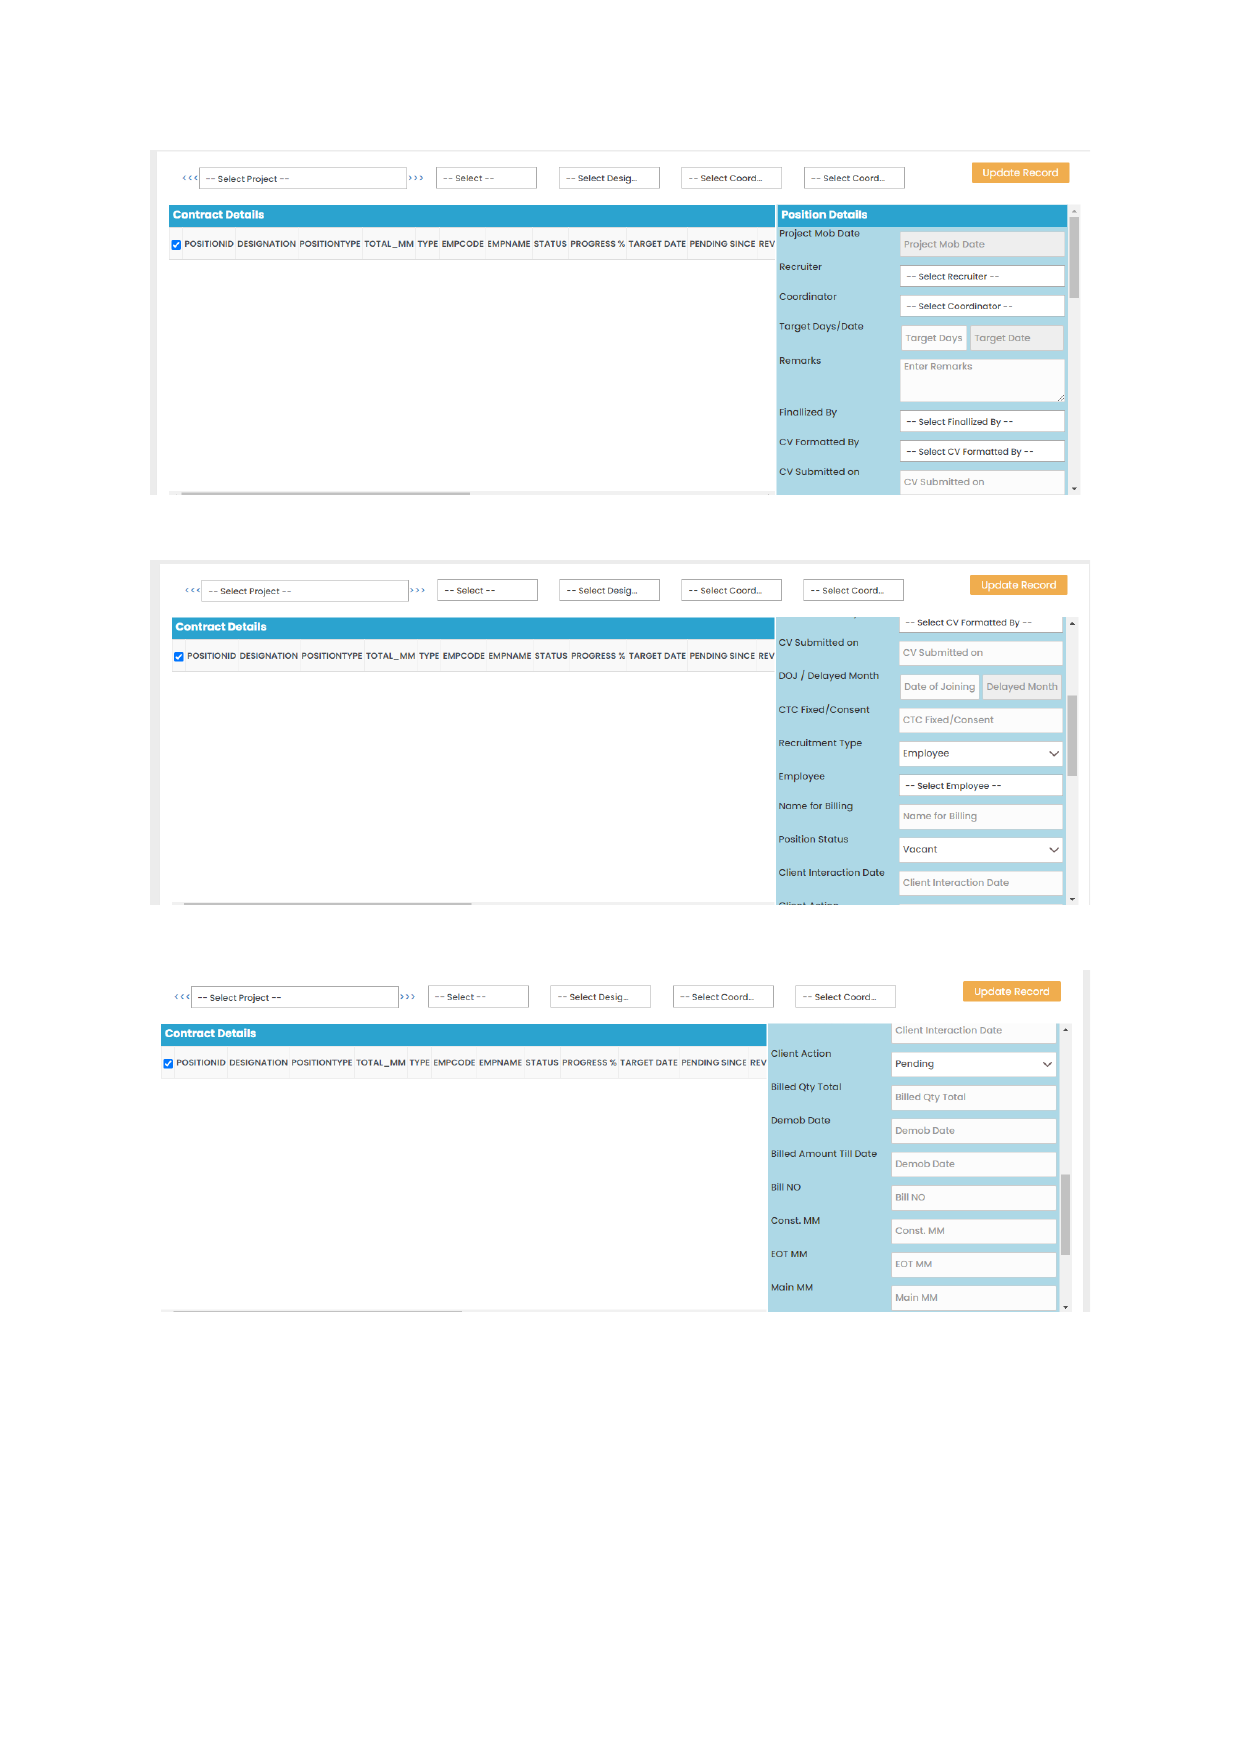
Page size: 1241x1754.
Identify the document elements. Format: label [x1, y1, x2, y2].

picture [150, 150, 1091, 495]
picture [150, 970, 1091, 1312]
picture [150, 560, 1091, 905]
